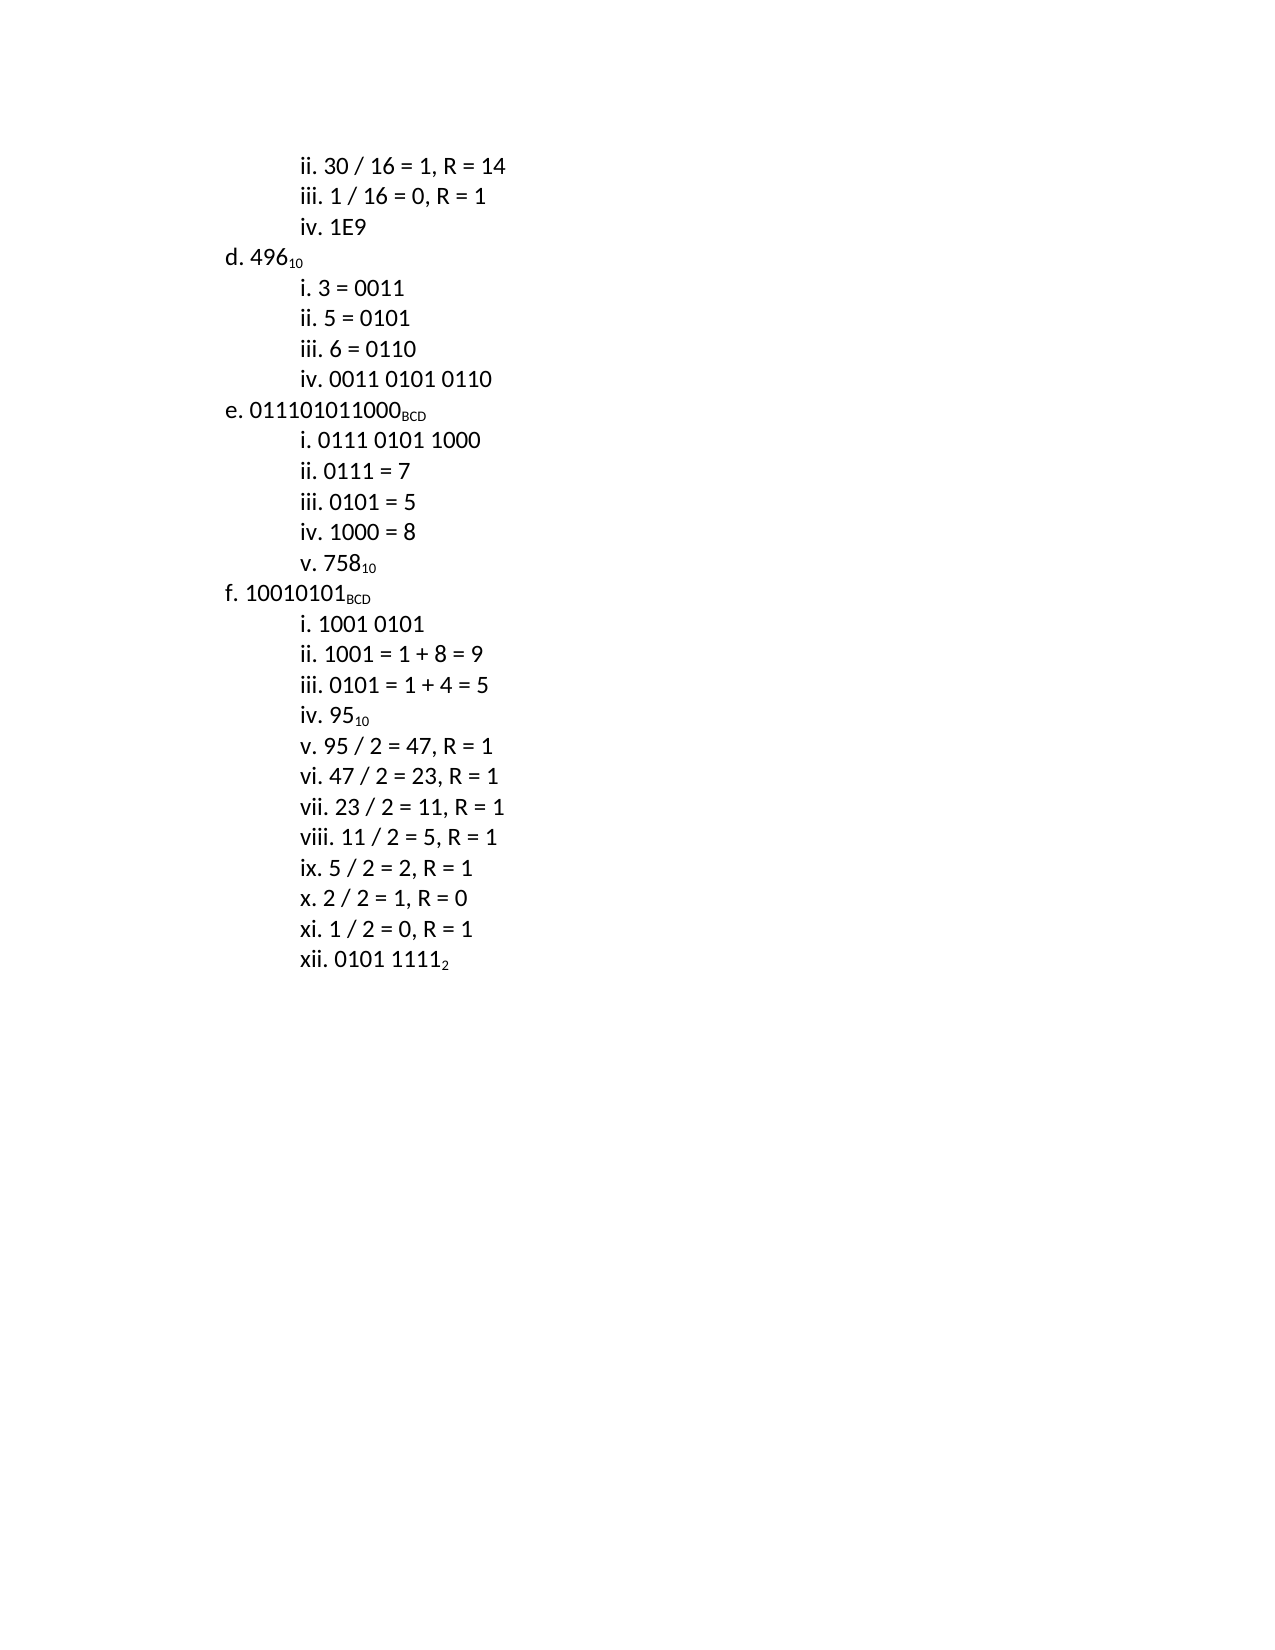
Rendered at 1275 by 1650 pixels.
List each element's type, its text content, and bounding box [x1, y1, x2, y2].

text viii. 11 / 2 = 5, R = 1 [150, 821, 1125, 852]
text iii. 0101 = 1 + 4 = 5 [150, 669, 1125, 699]
text vii. 23 / 2 = 11, R = 1 [150, 791, 1125, 821]
text iii. 1 / 16 = 0, R = 1 [150, 181, 1125, 211]
text vi. 47 / 2 = 23, R = 1 [150, 760, 1125, 791]
text ii. 5 = 0101 [150, 303, 1125, 333]
text ii. 30 / 16 = 1, R = 14 [150, 150, 1125, 181]
text f. 10010101BCD [150, 577, 1125, 608]
text iv. 1E9 [150, 211, 1125, 242]
text xi. 1 / 2 = 0, R = 1 [150, 913, 1125, 943]
text d. 49610 [150, 242, 1125, 272]
text iii. 0101 = 5 [150, 486, 1125, 516]
text i. 1001 0101 [150, 608, 1125, 638]
text i. 0111 0101 1000 [150, 425, 1125, 455]
text ii. 0111 = 7 [150, 455, 1125, 486]
text i. 3 = 0011 [150, 272, 1125, 303]
text iv. 0011 0101 0110 [150, 364, 1125, 394]
text iv. 1000 = 8 [150, 516, 1125, 547]
text x. 2 / 2 = 1, R = 0 [150, 882, 1125, 913]
text xii. 0101 11112 [150, 943, 1125, 974]
text iii. 6 = 0110 [150, 333, 1125, 364]
text v. 75810 [150, 547, 1125, 577]
text v. 95 / 2 = 47, R = 1 [150, 730, 1125, 760]
text iv. 9510 [150, 699, 1125, 730]
text ix. 5 / 2 = 2, R = 1 [150, 852, 1125, 882]
text ii. 1001 = 1 + 8 = 9 [150, 638, 1125, 669]
text e. 011101011000BCD [150, 394, 1125, 425]
